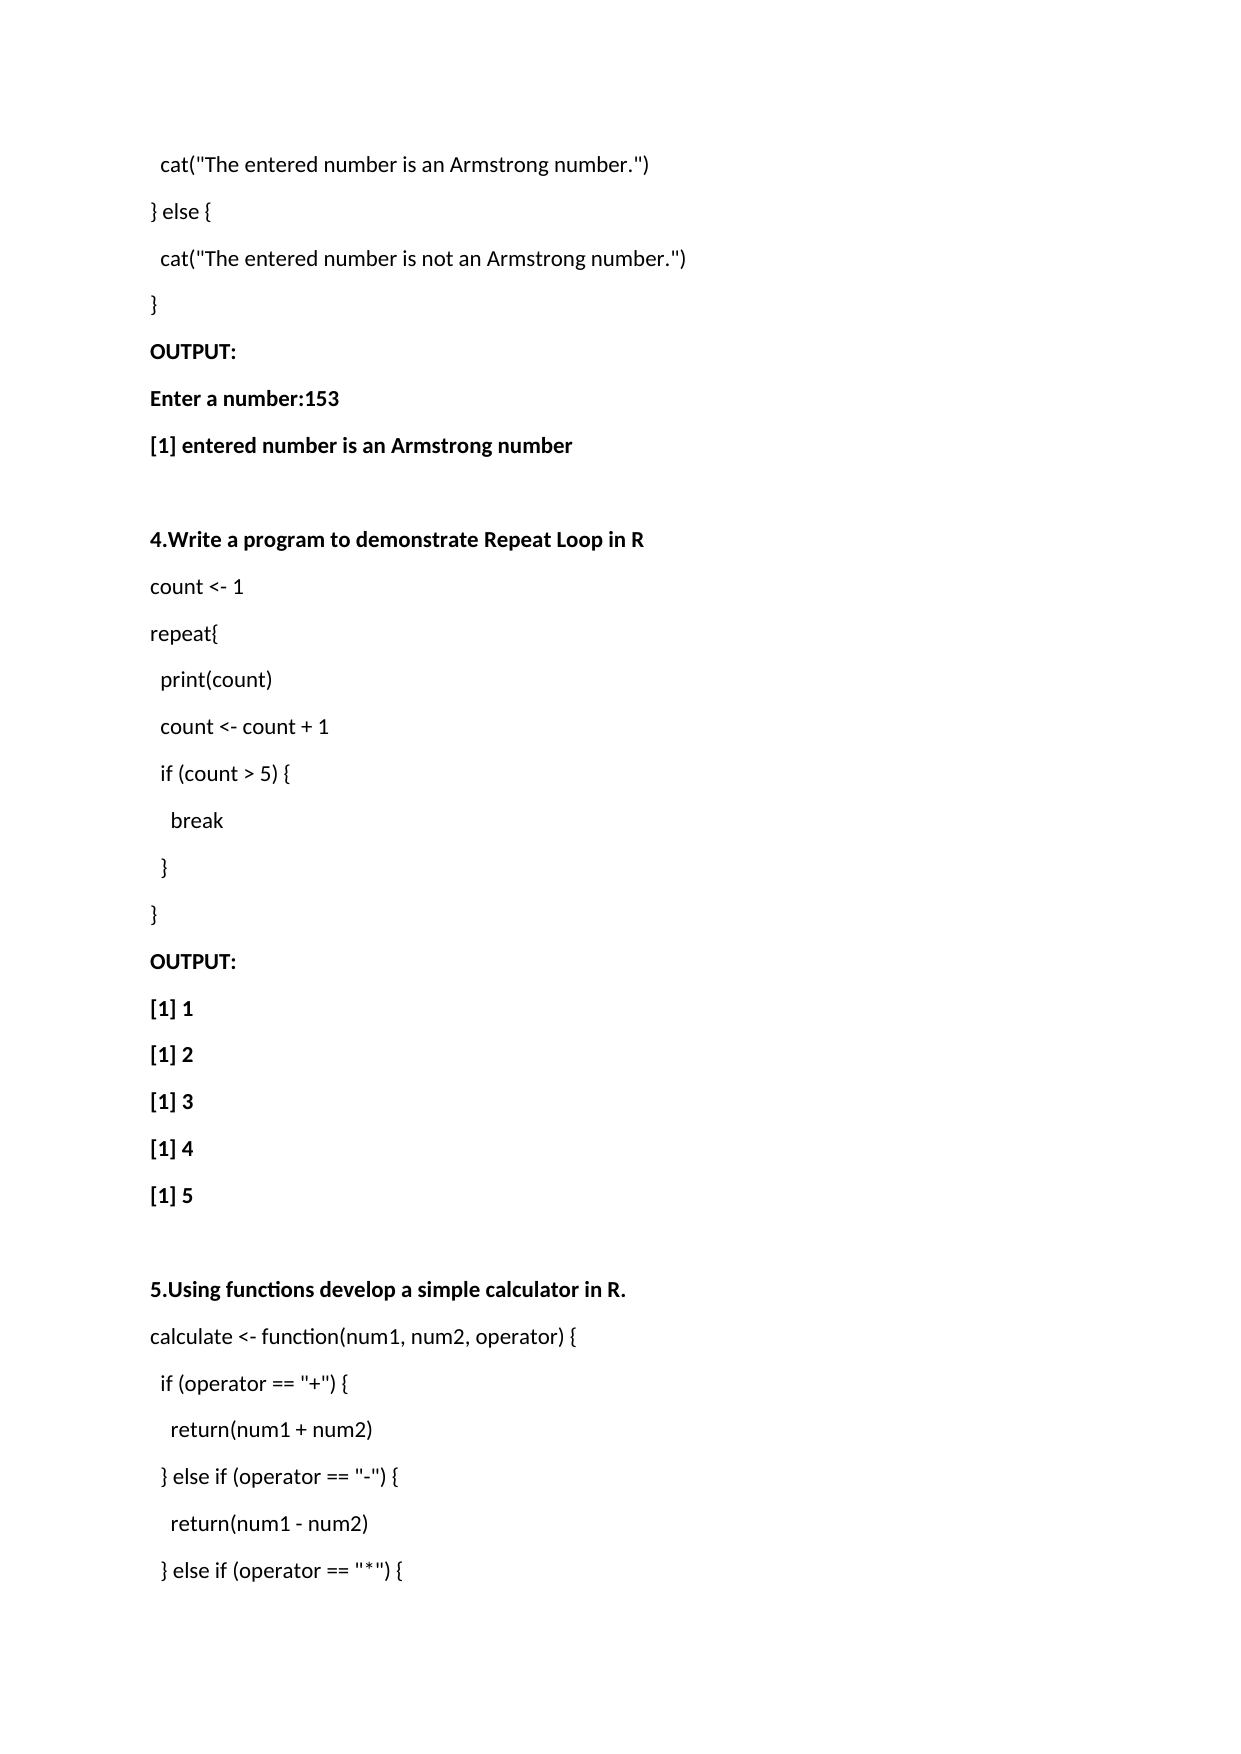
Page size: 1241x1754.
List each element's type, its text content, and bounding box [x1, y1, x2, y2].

text 5.Using functions develop a simple calculator in R. [150, 1275, 1090, 1303]
text OUTPUT: [150, 337, 1090, 366]
text calculate <- function(num1, num2, operator) { [150, 1322, 1090, 1350]
text Enter a number:153 [150, 384, 1090, 412]
text break [150, 806, 1090, 834]
text count <- count + 1 [150, 712, 1090, 741]
text if (count > 5) { [150, 759, 1090, 787]
text cat("The entered number is not an Armstrong number.") [150, 244, 1090, 272]
text } [150, 853, 1090, 881]
text } [150, 291, 1090, 319]
text } else { [150, 197, 1090, 225]
text [1] entered number is an Armstrong number [150, 431, 1090, 459]
text print(count) [150, 666, 1090, 694]
text if (operator == "+") { [150, 1369, 1090, 1397]
text [1] 1 [150, 994, 1090, 1022]
text [1] 2 [150, 1041, 1090, 1069]
text repeat{ [150, 619, 1090, 647]
text } else if (operator == "-") { [150, 1462, 1090, 1491]
text } [150, 900, 1090, 928]
text [1] 3 [150, 1087, 1090, 1116]
text return(num1 - num2) [150, 1509, 1090, 1537]
text } else if (operator == "*") { [150, 1556, 1090, 1584]
text [1] 5 [150, 1181, 1090, 1209]
text [1] 4 [150, 1134, 1090, 1162]
text 4.Write a program to demonstrate Repeat Loop in R [150, 525, 1090, 553]
text return(num1 + num2) [150, 1416, 1090, 1444]
text OUTPUT: [150, 947, 1090, 975]
text cat("The entered number is an Armstrong number.") [150, 150, 1090, 178]
text count <- 1 [150, 572, 1090, 600]
